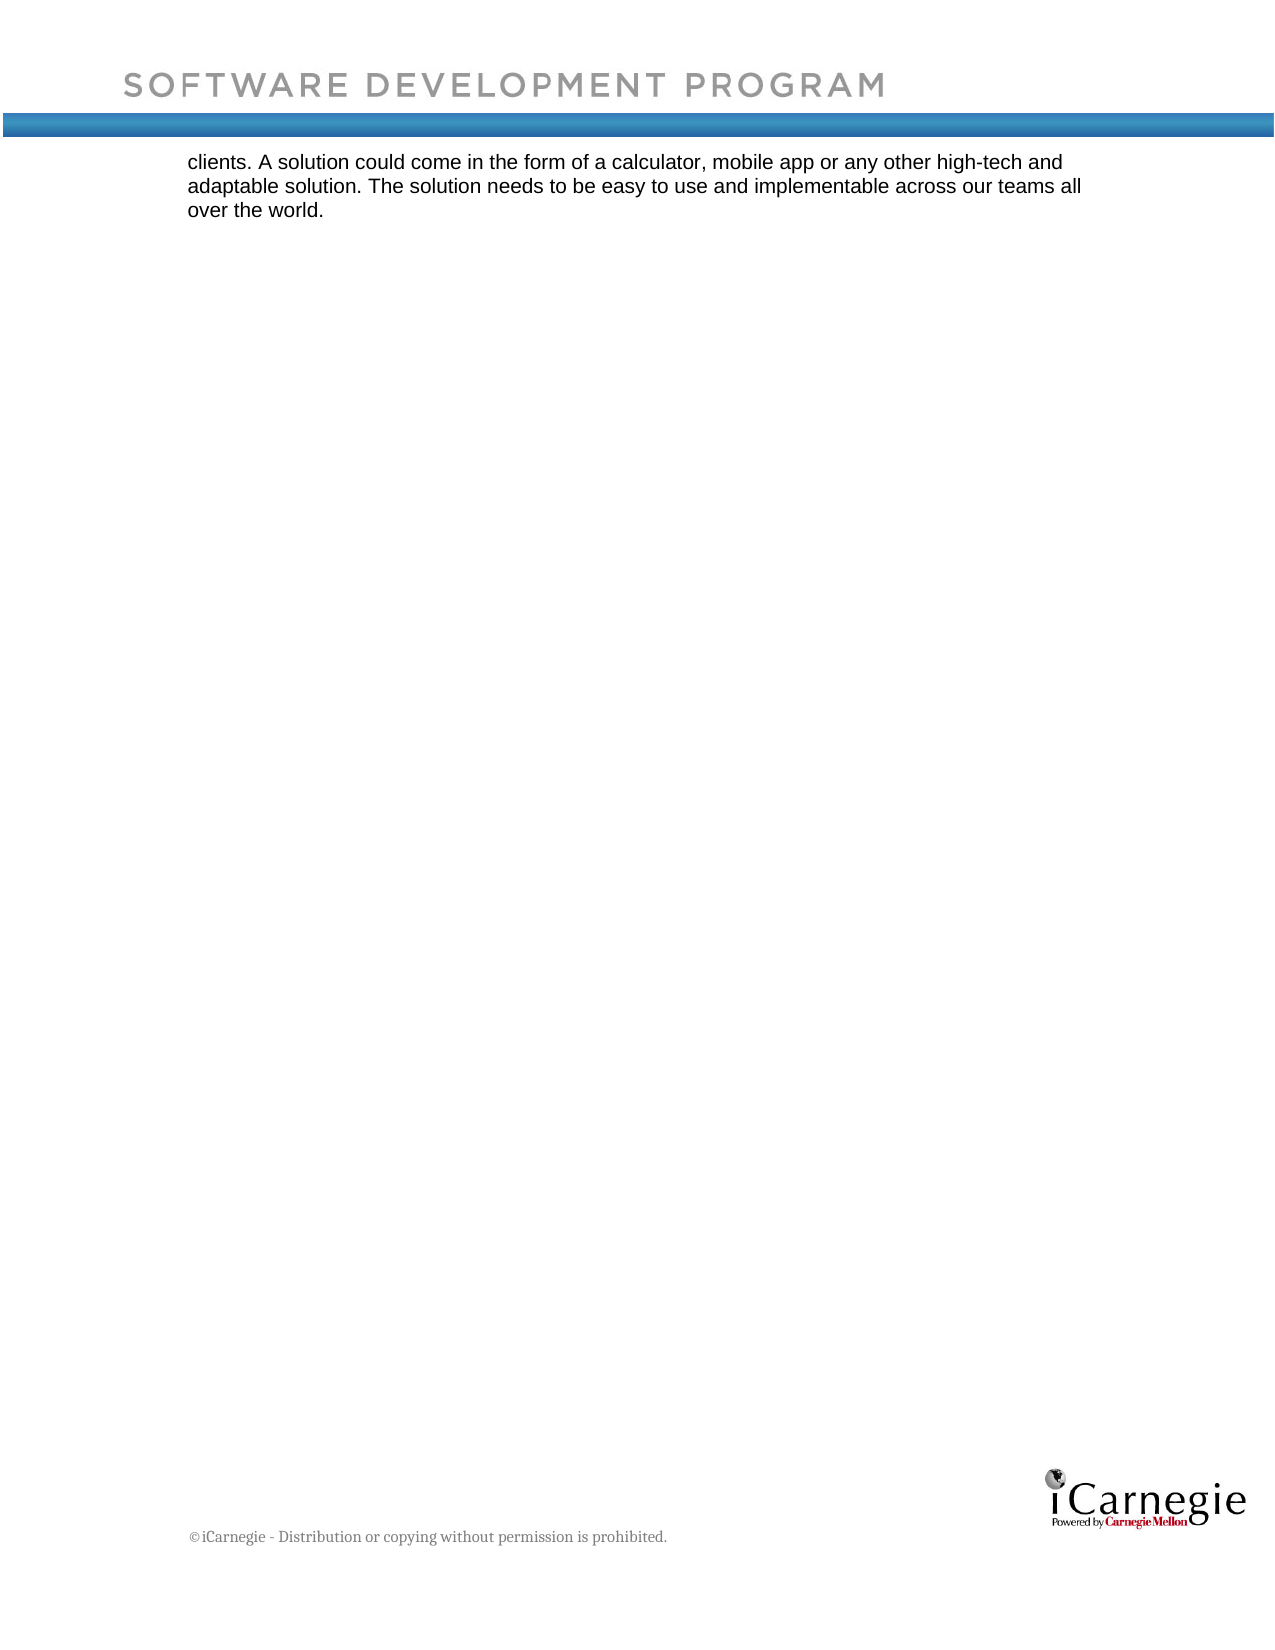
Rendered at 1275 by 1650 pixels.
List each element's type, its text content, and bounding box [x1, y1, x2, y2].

picture [3, 68, 1274, 137]
picture [1033, 1461, 1252, 1534]
